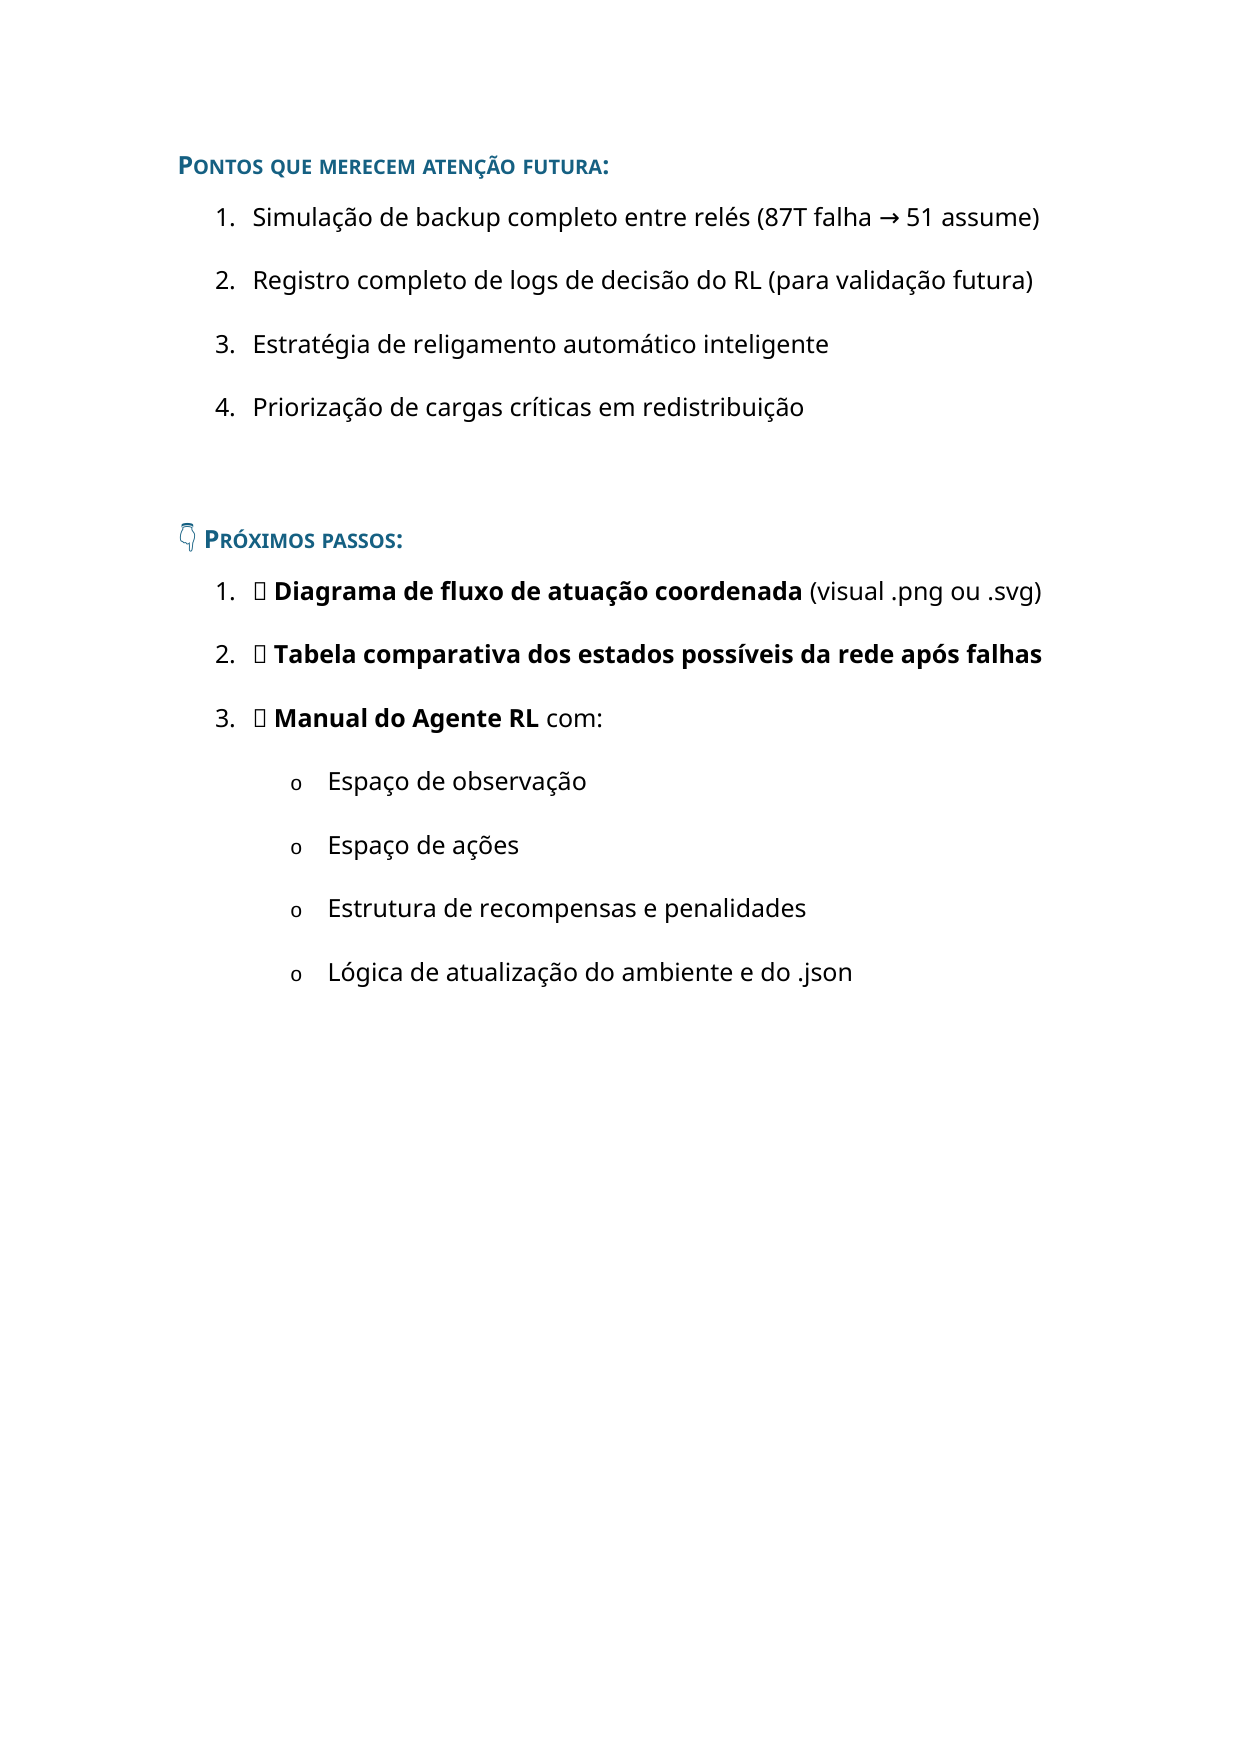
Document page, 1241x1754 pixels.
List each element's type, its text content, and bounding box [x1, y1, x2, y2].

list ✅ Manual do Agente RL com: [215, 701, 1063, 734]
list Estrutura de recompensas e penalidades [290, 891, 1063, 925]
list Priorização de cargas críticas em redistribuição [215, 390, 1063, 424]
list ✅ Diagrama de fluxo de atuação coordenada (visual .png ou .svg) [215, 573, 1063, 607]
list Espaço de observação [290, 764, 1063, 798]
subtitle Pontos que merecem atenção futura: [177, 148, 1063, 182]
list ✅ Tabela comparativa dos estados possíveis da rede após falhas [215, 637, 1063, 671]
list Estratégia de religamento automático inteligente [215, 326, 1063, 360]
list Registro completo de logs de decisão do RL (para validação futura) [215, 263, 1063, 297]
list Espaço de ações [290, 828, 1063, 862]
list Lógica de atualização do ambiente e do .json [290, 955, 1063, 989]
subtitle 👇 Próximos passos: [177, 522, 1063, 556]
list Simulação de backup completo entre relés (87T falha → 51 assume) [215, 199, 1063, 233]
